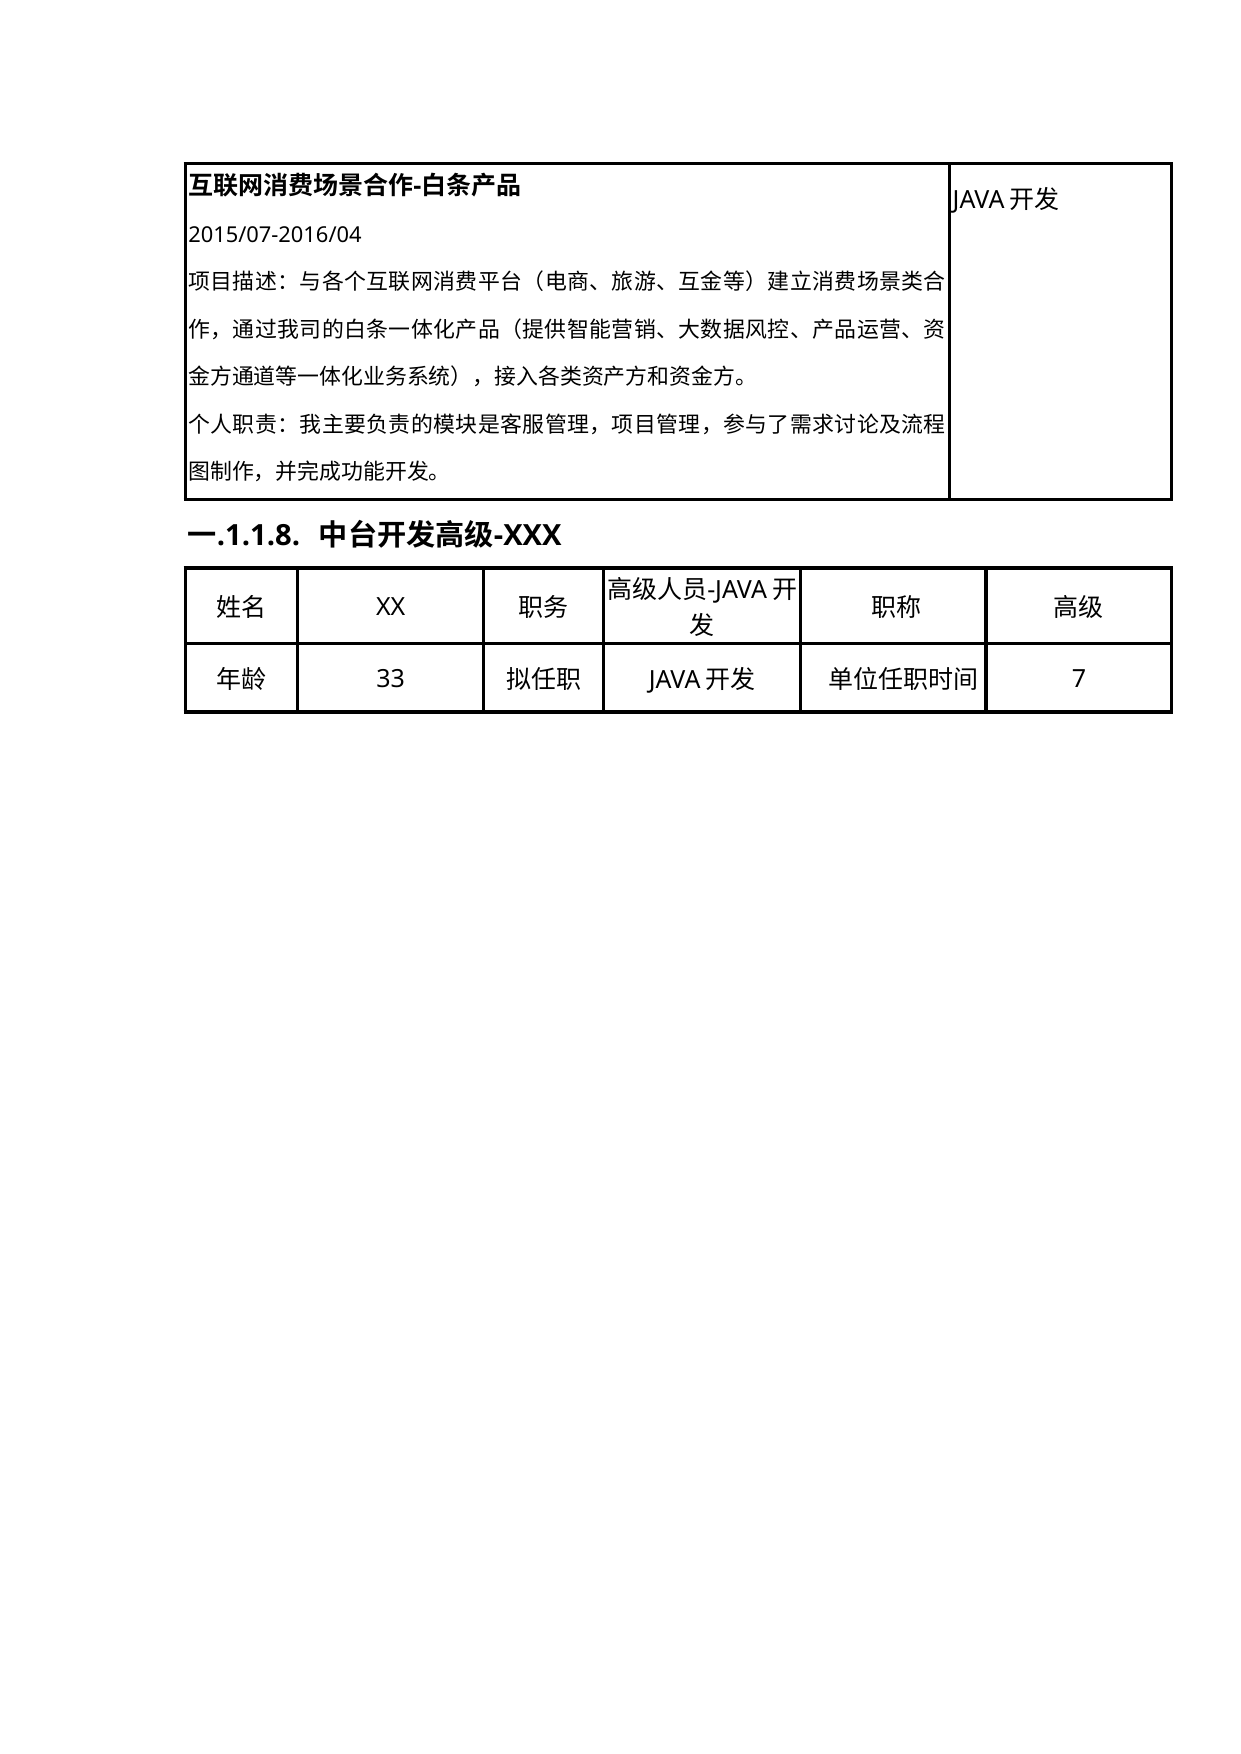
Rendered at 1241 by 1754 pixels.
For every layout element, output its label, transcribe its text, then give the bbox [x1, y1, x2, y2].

table_header 高级人员-JAVA开发 [605, 570, 799, 642]
table_cell 7 [988, 645, 1170, 710]
list 中台开发高级-XXX [187, 501, 1044, 566]
table_cell 互联网消费场景合作-白条产品 2015/07-2016/04 项目描述：与各个互联网消费平台（电商、旅游、互金等）建立消费场景类合作，通过我司的白条一体化产品（提供智能营销、大数据风控、产品运营、资金方通道等一体化业务系统），接入各类资产方和资金方。 个人职责：我主要负责的模块是客服管理，项目管理，参与了需求讨论及流程图制作，并完成功能开发。 [187, 165, 948, 498]
table_cell 33 [299, 645, 482, 710]
table_cell JAVA开发 [605, 645, 799, 710]
table_header 高级 [988, 570, 1170, 642]
table_cell 单位任职时间 [802, 645, 984, 710]
table_header 姓名 [187, 570, 296, 642]
table_cell 拟任职 [485, 645, 602, 710]
table_header XX [299, 570, 482, 642]
table_header 职务 [485, 570, 602, 642]
table_cell JAVA开发 [951, 165, 1170, 498]
table_header 职称 [802, 570, 984, 642]
table_cell 年龄 [187, 645, 296, 710]
